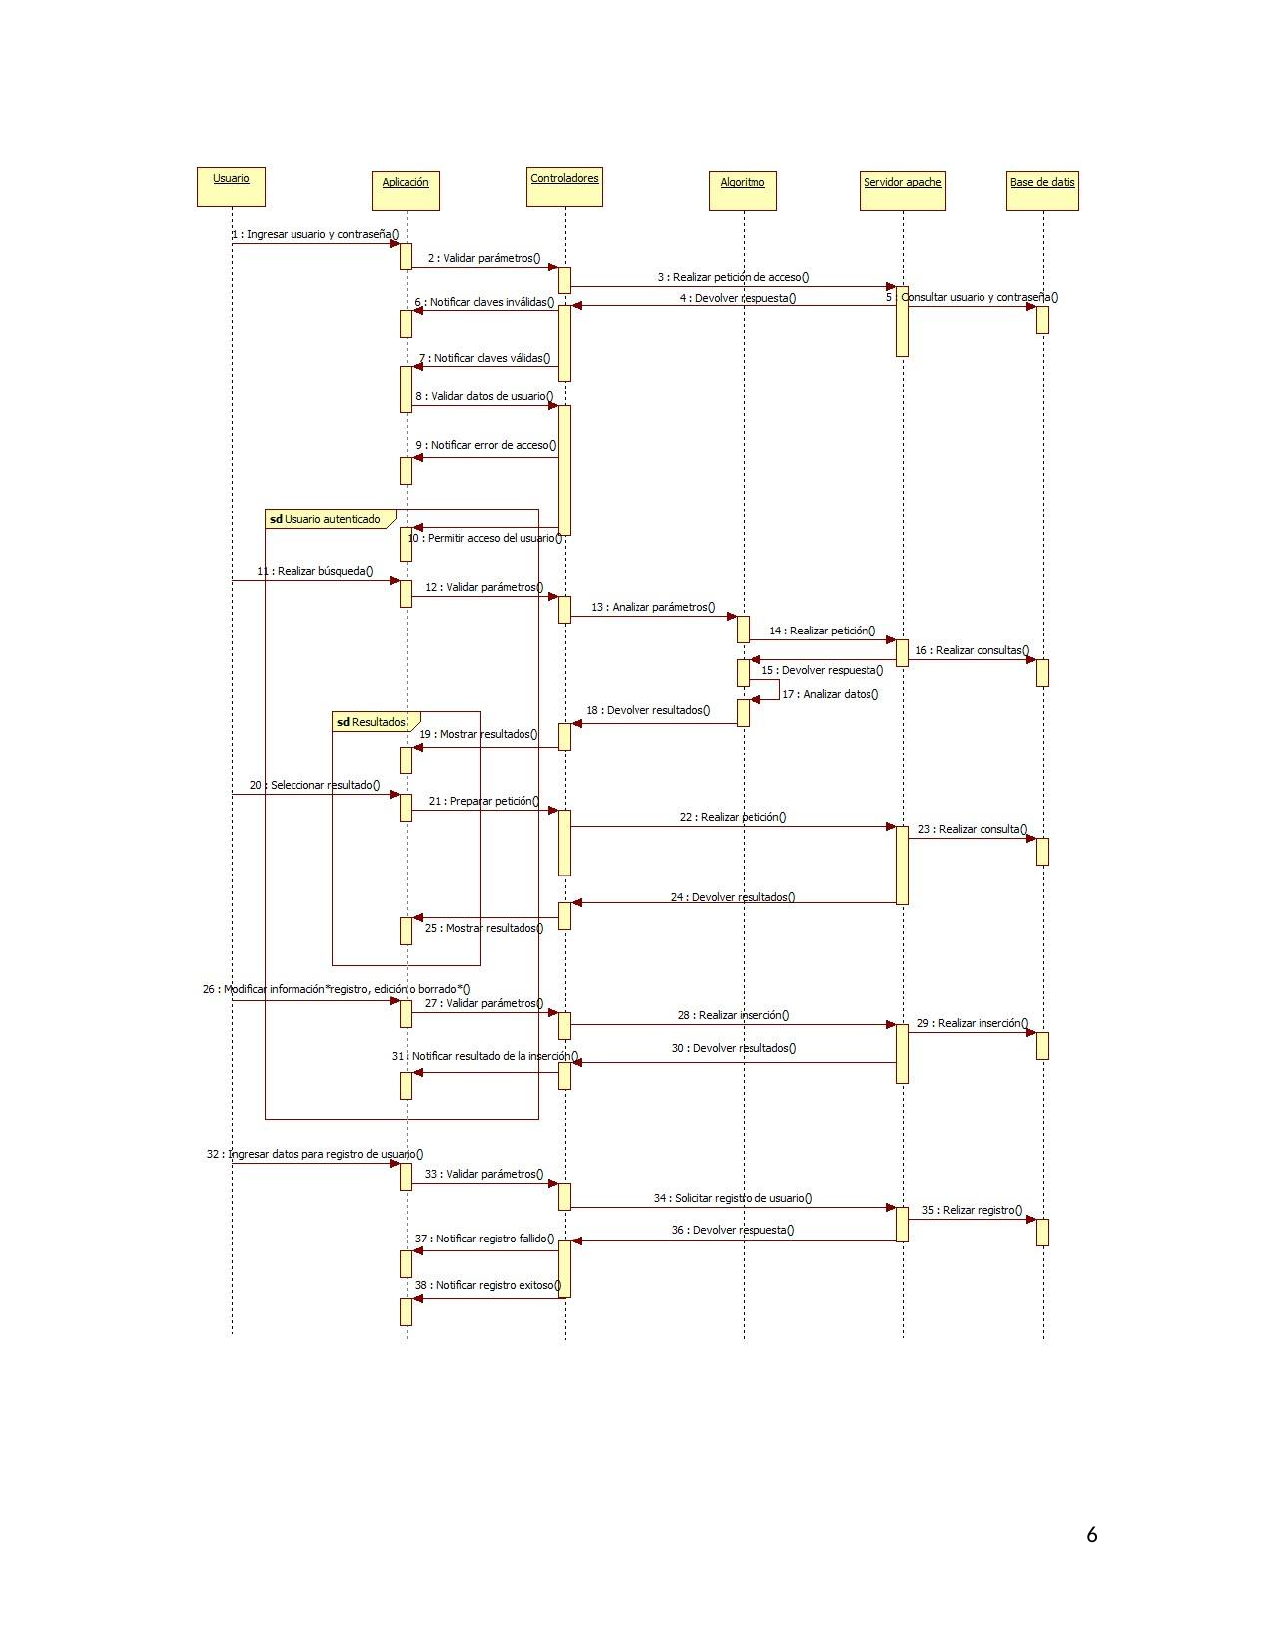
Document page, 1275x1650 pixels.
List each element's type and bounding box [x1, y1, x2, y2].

picture [177, 147, 1098, 1361]
